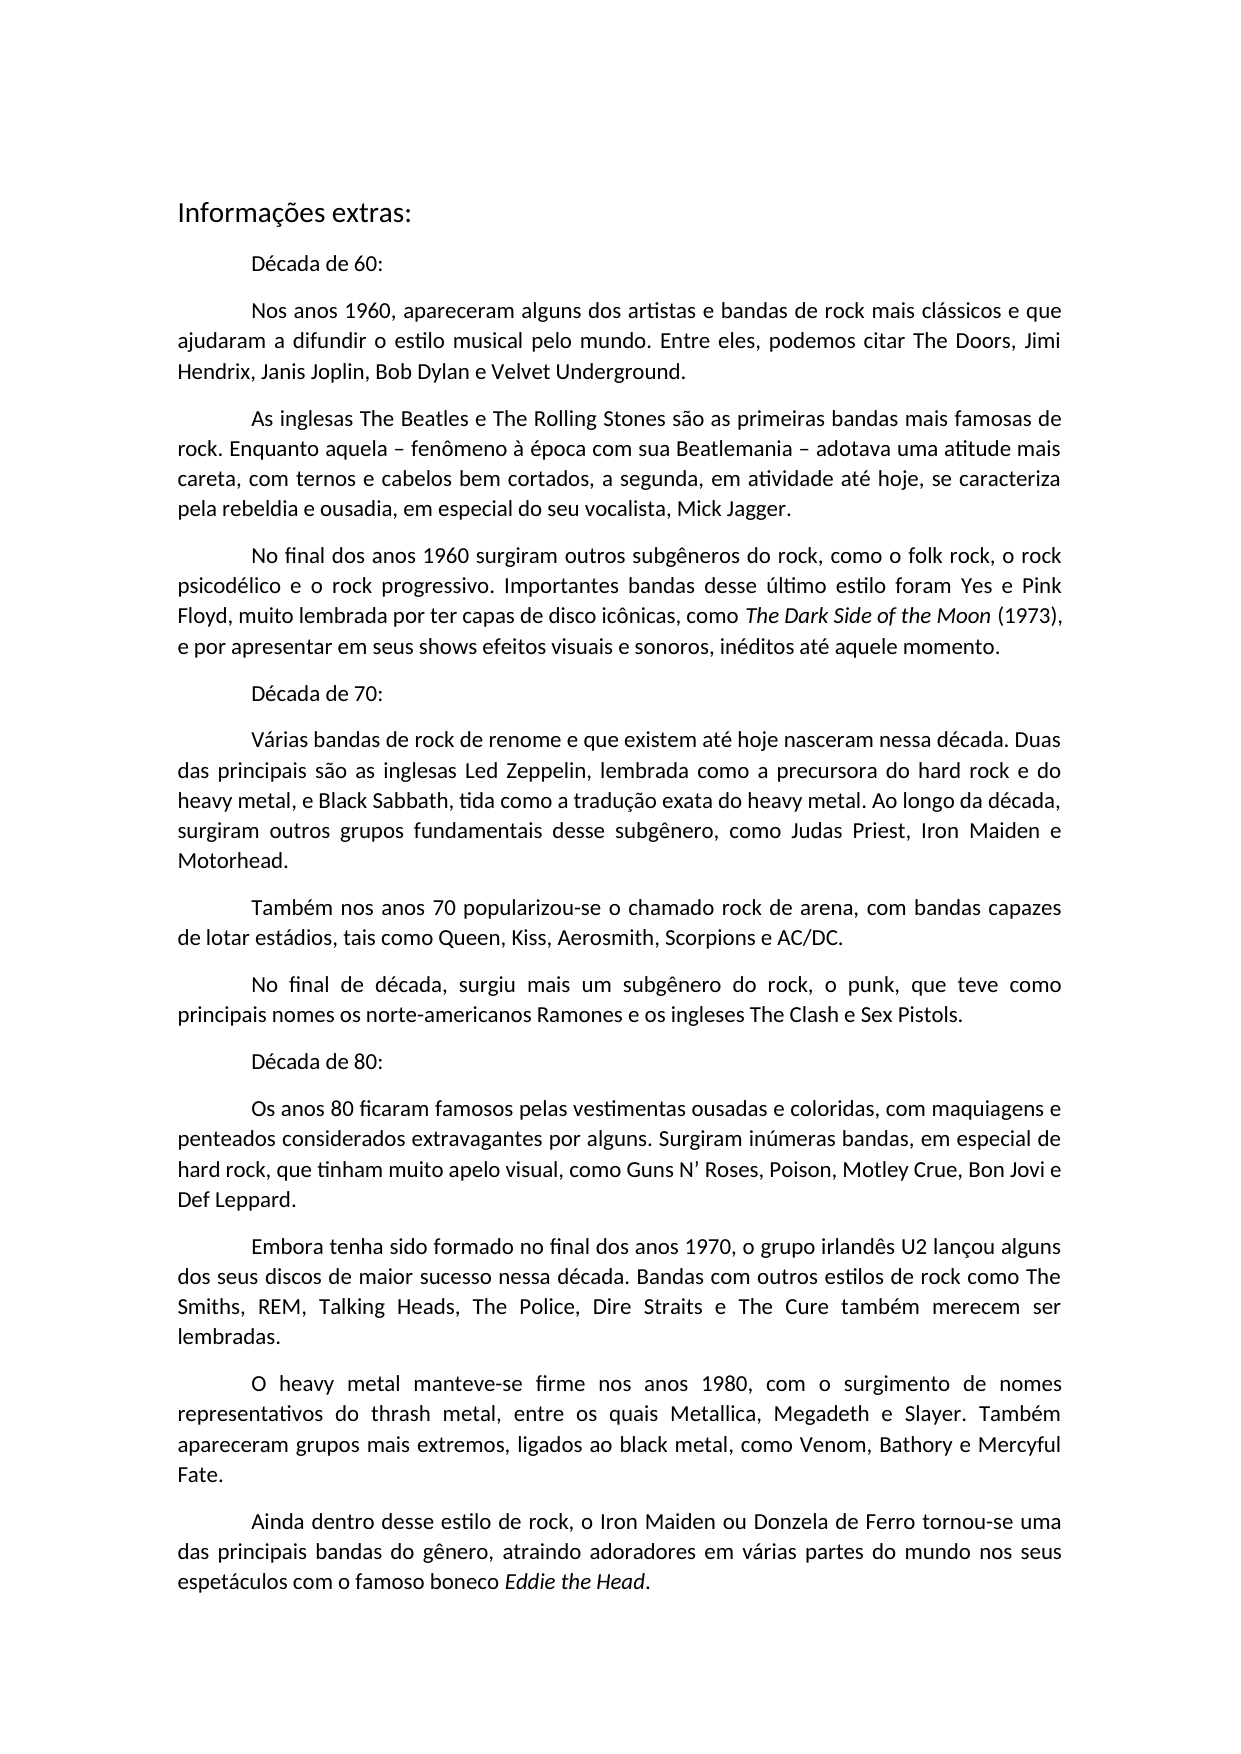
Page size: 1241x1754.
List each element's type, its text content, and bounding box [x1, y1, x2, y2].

text Ainda dentro desse estilo de rock, o Iron Maiden ou Donzela de Ferro tornou-se uma das principais bandas do gênero, atraindo adoradores em várias partes do mundo nos seus espetáculos com o famoso boneco Eddie the Head. [177, 1507, 1063, 1595]
text Informações extras: [177, 194, 1063, 230]
text No final de década, surgiu mais um subgênero do rock, o punk, que teve como principais nomes os norte-americanos Ramones e os ingleses The Clash e Sex Pistols. [177, 970, 1063, 1029]
text Também nos anos 70 popularizou-se o chamado rock de arena, com bandas capazes de lotar estádios, tais como Queen, Kiss, Aerosmith, Scorpions e AC/DC. [177, 893, 1063, 952]
text Embora tenha sido formado no final dos anos 1970, o grupo irlandês U2 lançou alguns dos seus discos de maior sucesso nessa década. Bandas com outros estilos de rock como The Smiths, REM, Talking Heads, The Police, Dire Straits e The Cure também merecem ser lembradas. [177, 1232, 1063, 1351]
text Década de 80: [177, 1047, 1063, 1076]
text Os anos 80 ficaram famosos pelas vestimentas ousadas e coloridas, com maquiagens e penteados considerados extravagantes por alguns. Surgiram inúmeras bandas, em especial de hard rock, que tinham muito apelo visual, como Guns N’ Roses, Poison, Motley Crue, Bon Jovi e Def Leppard. [177, 1094, 1063, 1213]
text Nos anos 1960, apareceram alguns dos artistas e bandas de rock mais clássicos e que ajudaram a difundir o estilo musical pelo mundo. Entre eles, podemos citar The Doors, Jimi Hendrix, Janis Joplin, Bob Dylan e Velvet Underground. [177, 296, 1063, 385]
text No final dos anos 1960 surgiram outros subgêneros do rock, como o folk rock, o rock psicodélico e o rock progressivo. Importantes bandas desse último estilo foram Yes e Pink Floyd, muito lembrada por ter capas de disco icônicas, como The Dark Side of the Moon (1973), e por apresentar em seus shows efeitos visuais e sonoros, inéditos até aquele momento. [177, 541, 1063, 660]
text O heavy metal manteve-se firme nos anos 1980, com o surgimento de nomes representativos do thrash metal, entre os quais Metallica, Megadeth e Slayer. Também apareceram grupos mais extremos, ligados ao black metal, como Venom, Bathory e Mercyful Fate. [177, 1369, 1063, 1488]
text As inglesas The Beatles e The Rolling Stones são as primeiras bandas mais famosas de rock. Enquanto aquela – fenômeno à época com sua Beatlemania – adotava uma atitude mais careta, com ternos e cabelos bem cortados, a segunda, em atividade até hoje, se caracteriza pela rebeldia e ousadia, em especial do seu vocalista, Mick Jagger. [177, 404, 1063, 522]
text Década de 60: [177, 249, 1063, 278]
text Década de 70: [177, 679, 1063, 707]
text Várias bandas de rock de renome e que existem até hoje nasceram nessa década. Duas das principais são as inglesas Led Zeppelin, lembrada como a precursora do hard rock e do heavy metal, e Black Sabbath, tida como a tradução exata do heavy metal. Ao longo da década, surgiram outros grupos fundamentais desse subgênero, como Judas Priest, Iron Maiden e Motorhead. [177, 726, 1063, 874]
